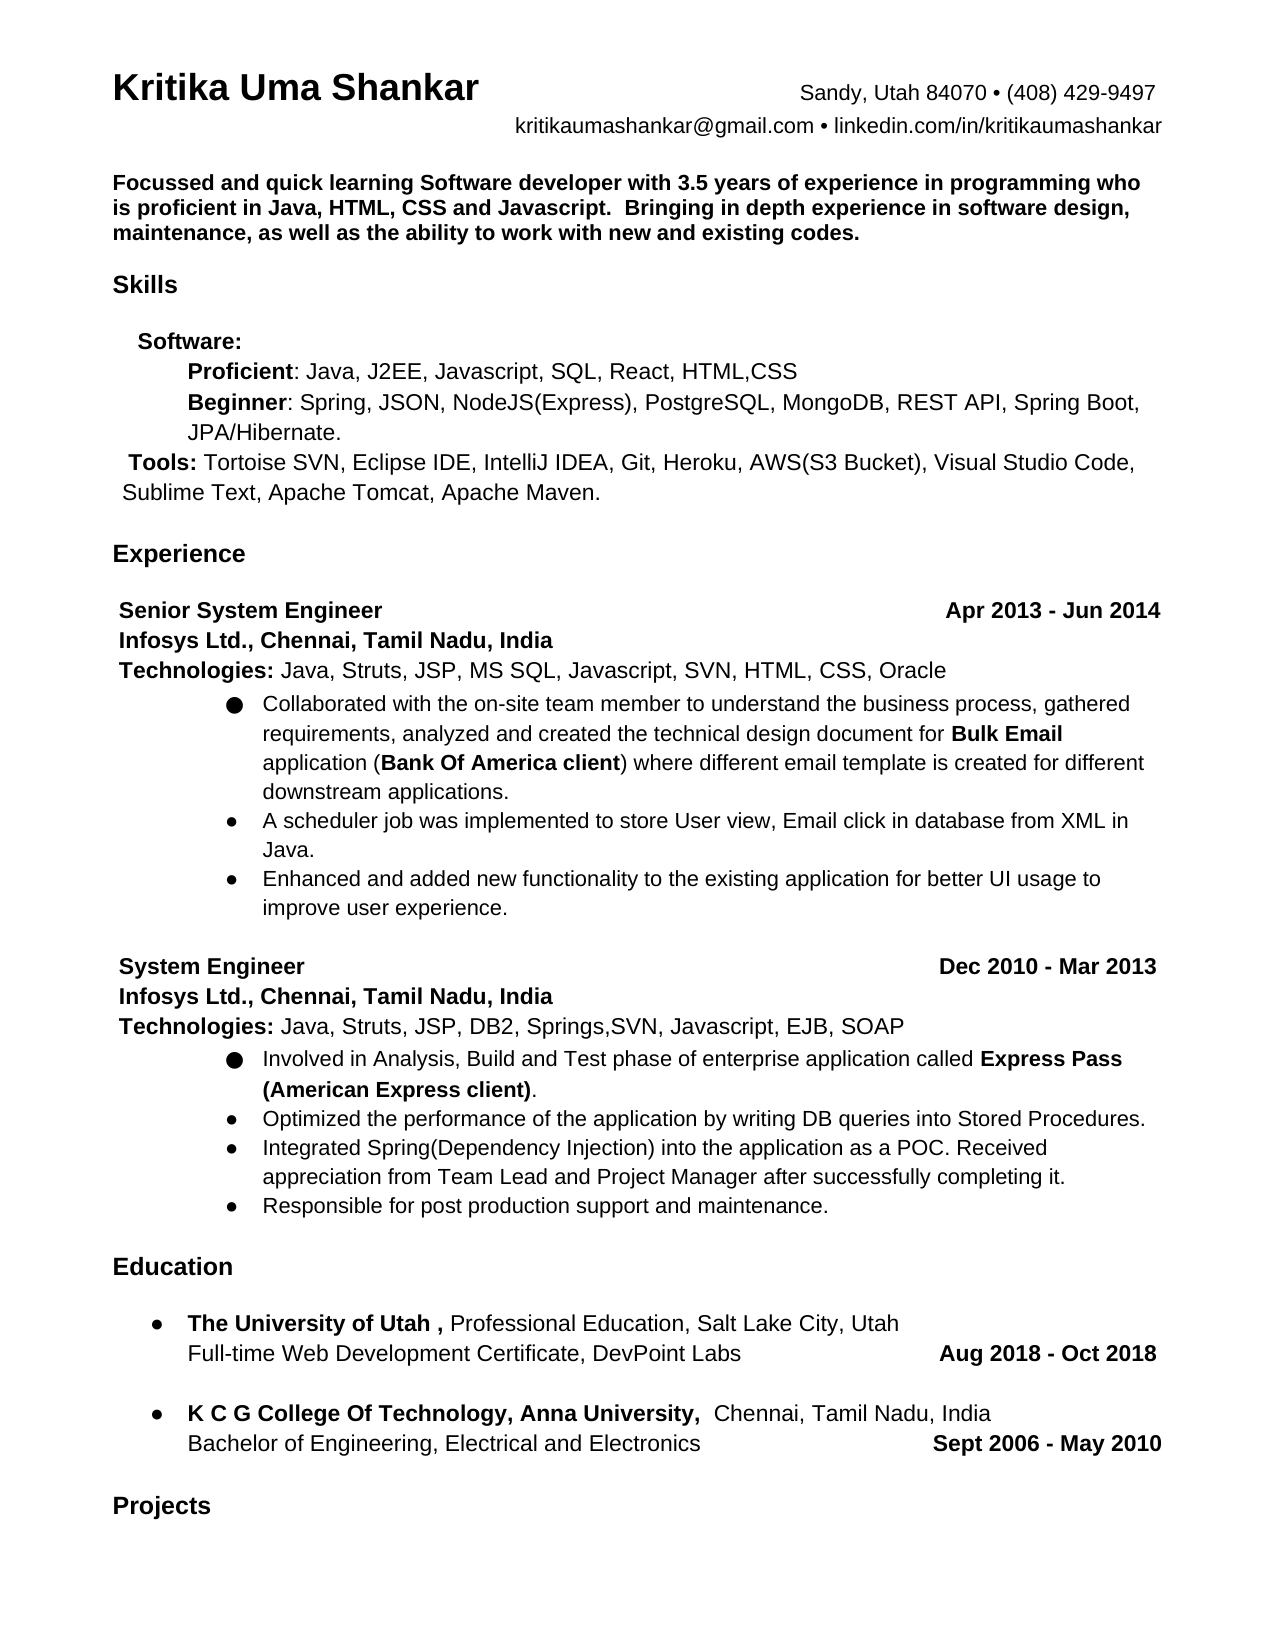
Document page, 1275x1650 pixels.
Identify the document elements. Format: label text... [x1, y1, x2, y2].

list Enhanced and added new functionality to the existing application for better UI usage to improve user experience. [225, 866, 1162, 920]
text Skills [112, 271, 1162, 299]
text Infosys Ltd., Chennai, Tamil Nadu, India [112, 627, 1162, 653]
text Education [112, 1252, 1134, 1281]
text Experience [112, 539, 1162, 568]
list K C G College Of Technology, Anna University, Chennai, Tamil Nadu, India [150, 1400, 1162, 1426]
text Focussed and quick learning Software developer with 3.5 years of experience in programming who is proficient in Java, HTML, CSS and Javascript. Bringing in depth experience in software design, maintenance, as well as the ability to work with new and existing codes. [112, 170, 1162, 245]
text Tools: Tortoise SVN, Eclipse IDE, IntelliJ IDEA, Git, Heroku, AWS(S3 Bucket), Visual Studio Code, Sublime Text, Apache Tomcat, Apache Maven. [122, 449, 1162, 505]
text Technologies: Java, Struts, JSP, DB2, Springs,SVN, Javascript, EJB, SOAP [112, 1013, 1162, 1039]
text System Engineer Dec 2010 - Mar 2013 [112, 953, 1162, 979]
text Infosys Ltd., Chennai, Tamil Nadu, India [112, 983, 1162, 1009]
list Collaborated with the on-site team member to understand the business process, gathered requirements, analyzed and created the technical design document for Bulk Email application (Bank Of America client) where different email template is created for different downstream applications. [225, 688, 1162, 804]
text Software: [131, 328, 1162, 354]
list A scheduler job was implemented to store User view, Email click in database from XML in Java. [225, 808, 1162, 862]
list Responsible for post production support and maintenance. [225, 1193, 1162, 1218]
list Optimized the performance of the application by writing DB queries into Stored Procedures. [225, 1106, 1162, 1131]
text Beginner: Spring, JSON, NodeJS(Express), PostgreSQL, MongoDB, REST API, Spring Boot, JPA/Hibernate. [187, 388, 1162, 445]
list Involved in Analysis, Build and Test phase of enterprise application called Express Pass (American Express client). [225, 1043, 1162, 1102]
list The University of Utah , Professional Education, Salt Lake City, Utah [150, 1309, 1162, 1336]
text Proficient: Java, J2EE, Javascript, SQL, React, HTML,CSS [187, 358, 1162, 384]
text Senior System Engineer Apr 2013 - Jun 2014 [112, 597, 1162, 623]
text Technologies: Java, Struts, JSP, MS SQL, Javascript, SVN, HTML, CSS, Oracle [112, 657, 1162, 684]
text kritikaumashankar@gmail.com • linkedin.com/in/kritikaumashankar [112, 113, 1162, 138]
text Projects [112, 1491, 1162, 1519]
text Bachelor of Engineering, Electrical and Electronics Sept 2006 - May 2010 [112, 1430, 1162, 1457]
text Kritika Uma Shankar Sandy, Utah 84070 • (408) 429-9497 [112, 66, 1162, 109]
text Full­-time Web Development Certificate, DevPoint Labs Aug 2018 - Oct 2018 [112, 1340, 1162, 1366]
list Integrated Spring(Dependency Injection) into the application as a POC. Received appreciation from Team Lead and Project Manager after successfully completing it. [225, 1135, 1162, 1189]
